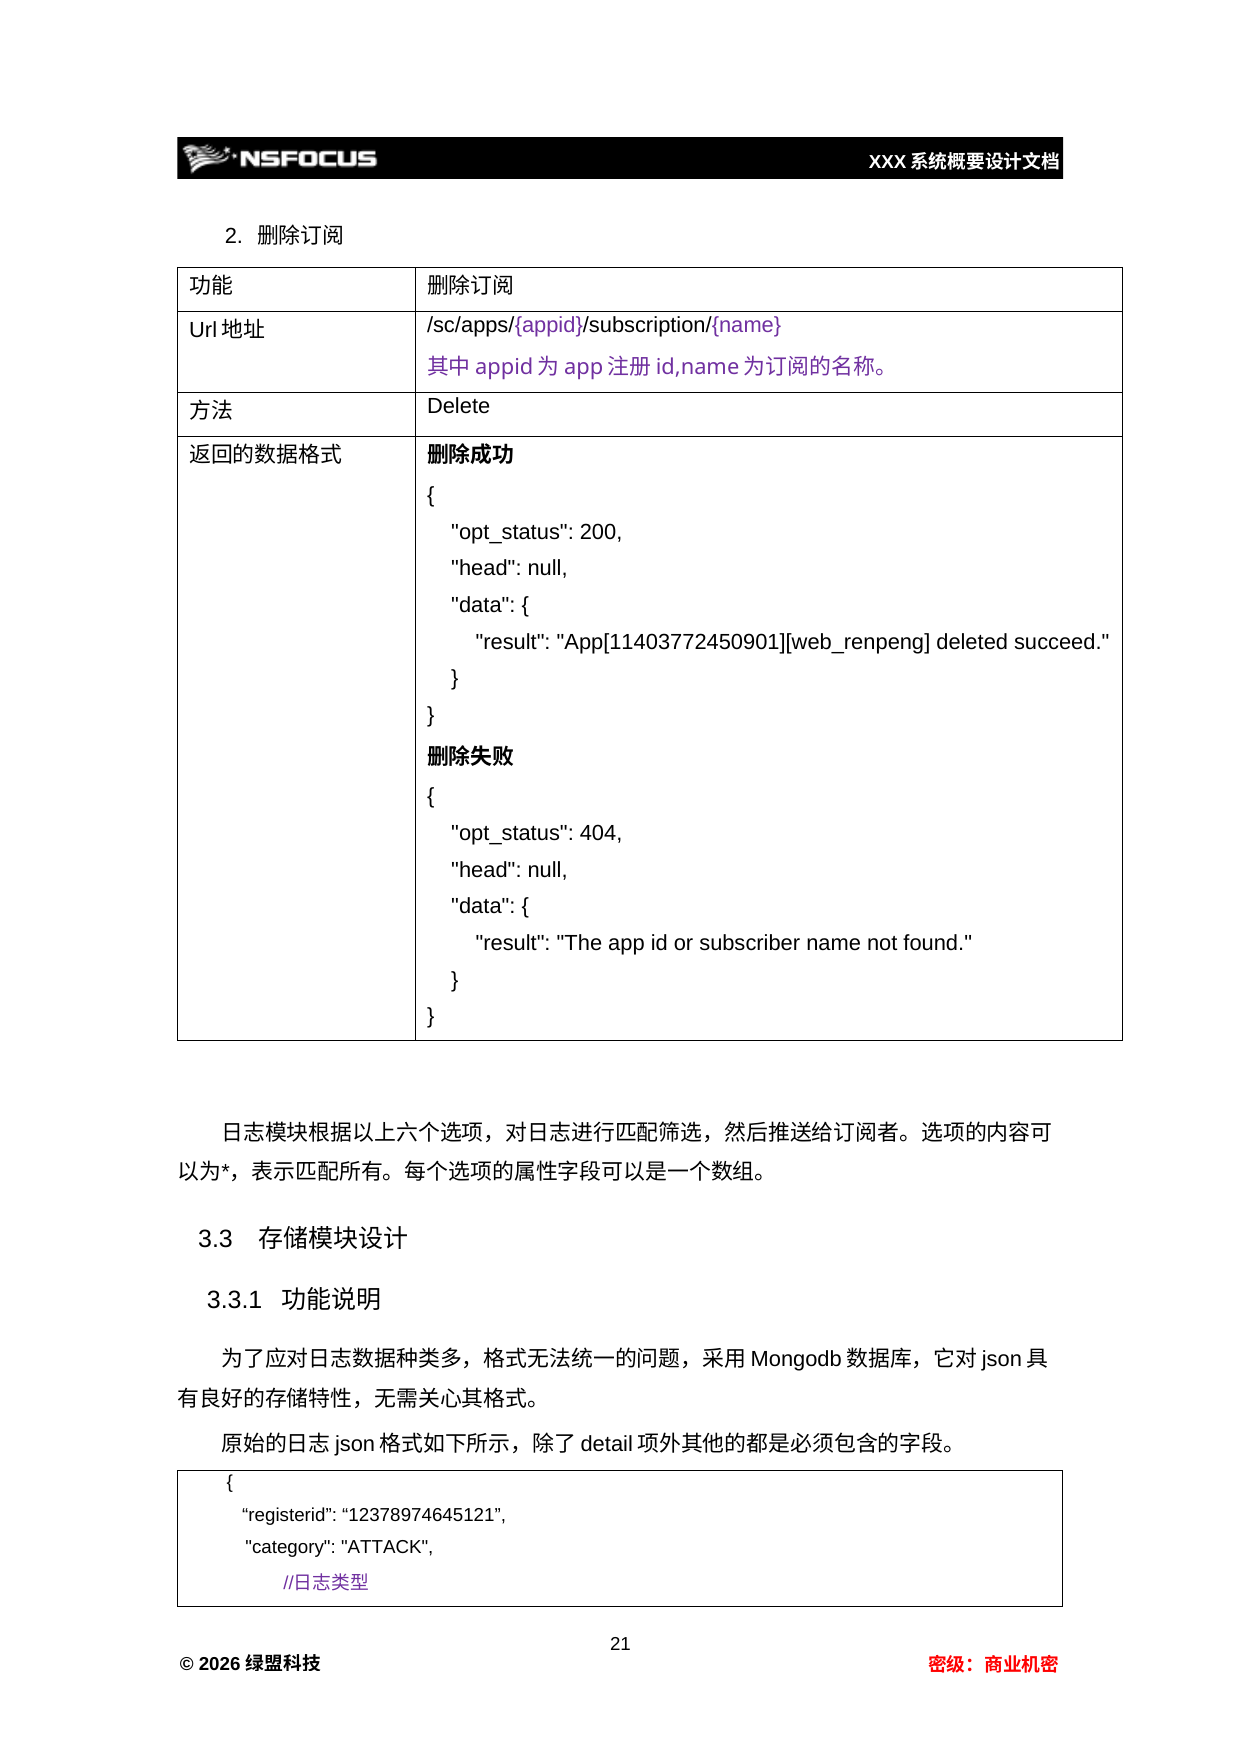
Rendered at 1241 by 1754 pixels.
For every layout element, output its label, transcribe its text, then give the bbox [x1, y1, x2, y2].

table_cell /sc/apps/{appid}/subscription/{name} 其中appid为app注册id,name为订阅的名称。 [416, 312, 1122, 392]
table_cell Delete [416, 393, 1122, 436]
subtitle 功能说明 [207, 1280, 1063, 1316]
picture [177, 137, 1064, 179]
text 为了应对日志数据种类多，格式无法统一的问题，采用Mongodb数据库，它对json具有良好的存储特性，无需关心其格式。 [177, 1341, 1063, 1412]
text 日志模块根据以上六个选项，对日志进行匹配筛选，然后推送给订阅者。选项的内容可以为*，表示匹配所有。每个选项的属性字段可以是一个数组。 [177, 1114, 1063, 1186]
table_cell 返回的数据格式 [178, 437, 415, 1040]
subtitle 删除订阅 [224, 218, 1063, 250]
table_cell 方法 [178, 393, 415, 436]
text 原始的日志json格式如下所示，除了detail项外其他的都是必须包含的字段。 [177, 1426, 1063, 1457]
table_cell Url地址 [178, 312, 415, 392]
subtitle 存储模块设计 [198, 1219, 1063, 1255]
table_header 删除订阅 [416, 268, 1122, 311]
table_cell 删除成功 { "opt_status": 200, "head": null, "data": { "result": "App[11403772450901][web_renpeng] deleted succeed." } } 删除失败 { "opt_status": 404, "head": null, "data": { "result": "The app id or subscriber name not found." } } [416, 437, 1122, 1040]
table_header 功能 [178, 268, 415, 311]
